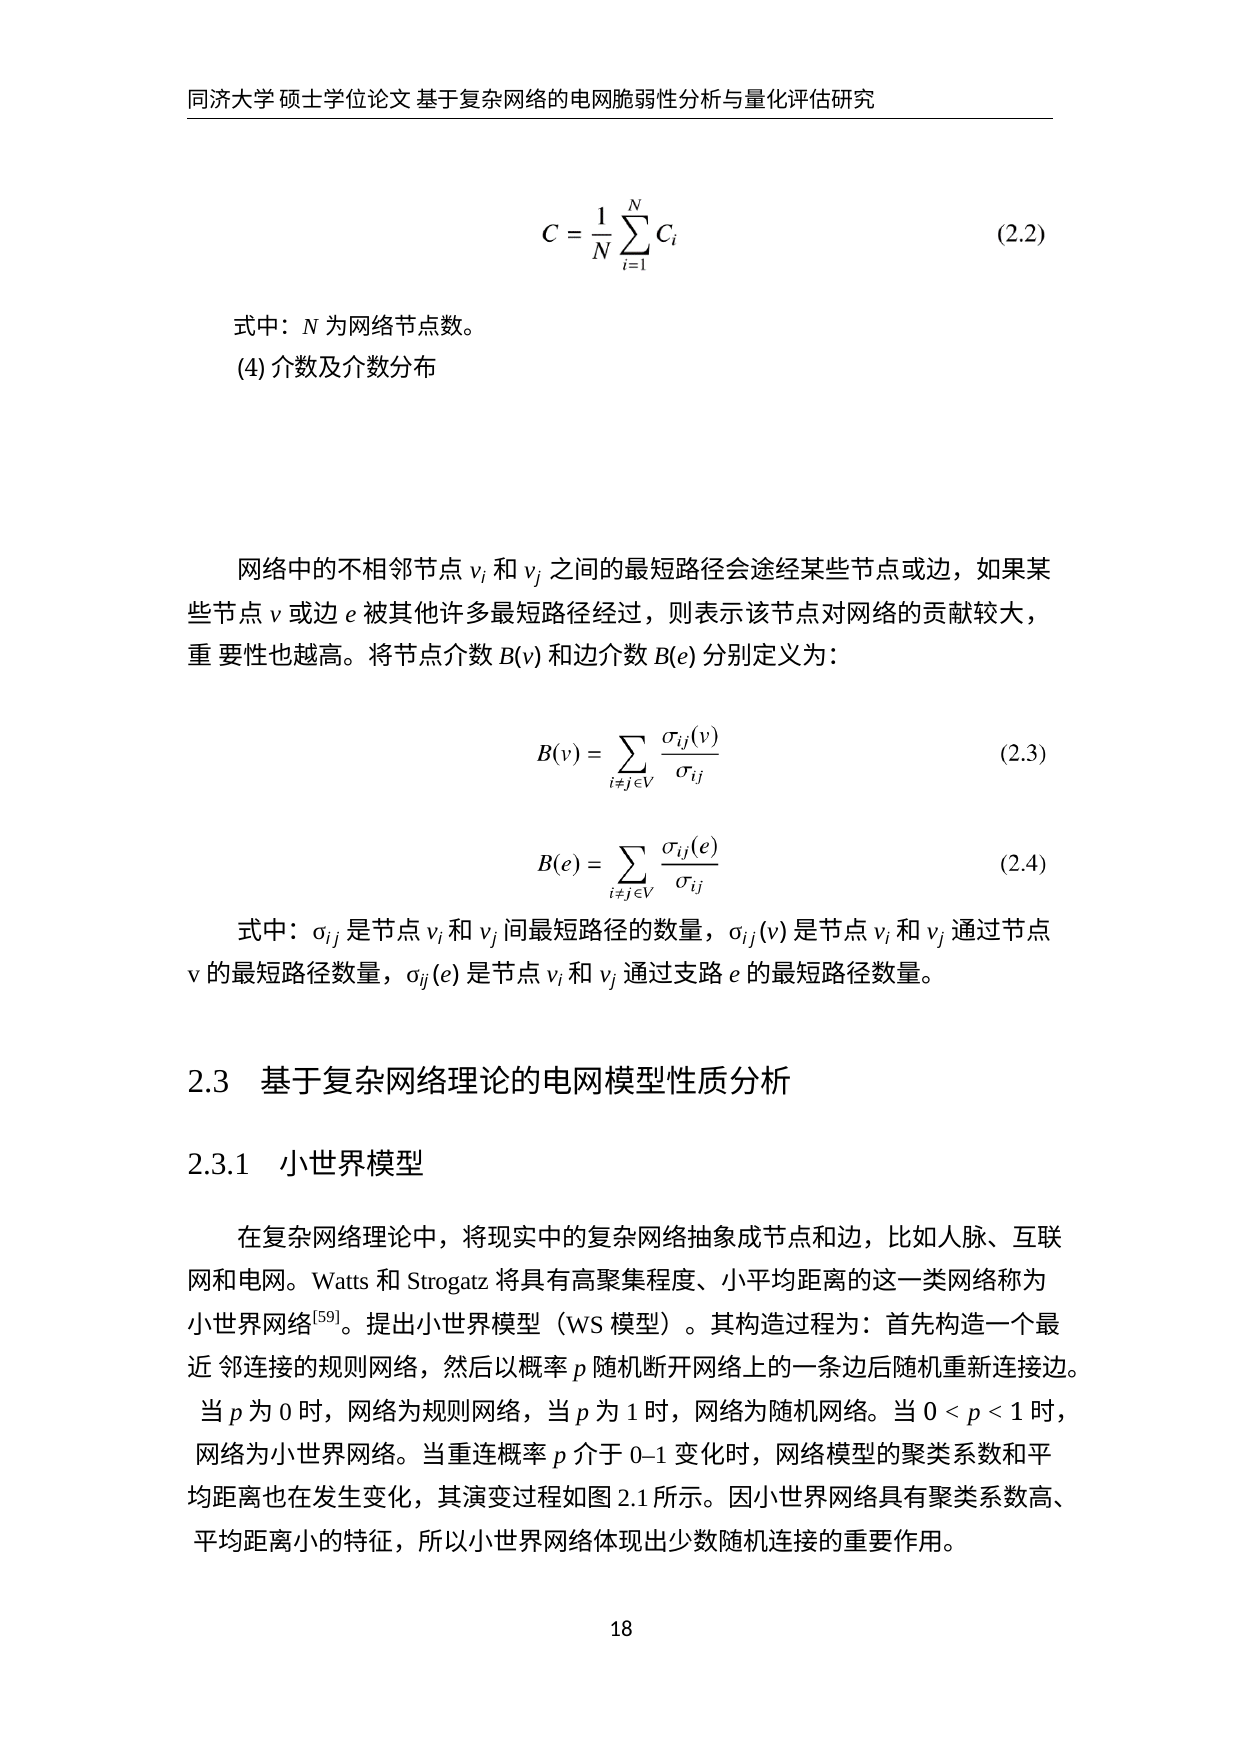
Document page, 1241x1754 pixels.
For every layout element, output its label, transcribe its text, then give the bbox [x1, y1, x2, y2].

text 网络中的不相邻节点 vi 和 vj 之间的最短路径会途经某些节点或边，如果某 些节点 v 或边 e 被其他许多最短路径经过，则表示该节点对网络的贡献较大，重 要性也越高。将节点介数 B(v) 和边介数 B(e) 分别定义为： [187, 550, 1053, 671]
text (4) 介数及介数分布 [237, 348, 513, 384]
subtitle 2.3 基于复杂网络理论的电网模型性质分析 [187, 1056, 1082, 1101]
picture [175, 147, 1057, 280]
picture [175, 677, 1058, 909]
text v 的最短路径数量，σij (e) 是节点 vi 和 vj 通过支路 e 的最短路径数量。 [187, 953, 1082, 991]
text 式中：N 为网络节点数。 [175, 308, 513, 341]
text 式中：σi j 是节点 vi 和 vj 间最短路径的数量，σi j (v) 是节点 vi 和 vj 通过节点 [237, 911, 1082, 949]
text 在复杂网络理论中，将现实中的复杂网络抽象成节点和边，比如人脉、互联 网和电网。Watts 和 Strogatz 将具有高聚集程度、小平均距离的这一类网络称为 小世界网络[59]。提出小世界模型（WS 模型）。其构造过程为：首先构造一个最近 邻连接的规则网络，然后以概率 p 随机断开网络上的一条边后随机重新连接边。 当 p 为 0 时，网络为规则网络，当 p 为 1 时，网络为随机网络。当 0 < p < 1 时， 网络为小世界网络。当重连概率 p 介于 0–1 变化时，网络模型的聚类系数和平 均距离也在发生变化，其演变过程如图2.1所示。因小世界网络具有聚类系数高、 平均距离小的特征，所以小世界网络体现出少数随机连接的重要作用。 [187, 1217, 1071, 1557]
text 2.3.1 小世界模型 [187, 1141, 1082, 1183]
